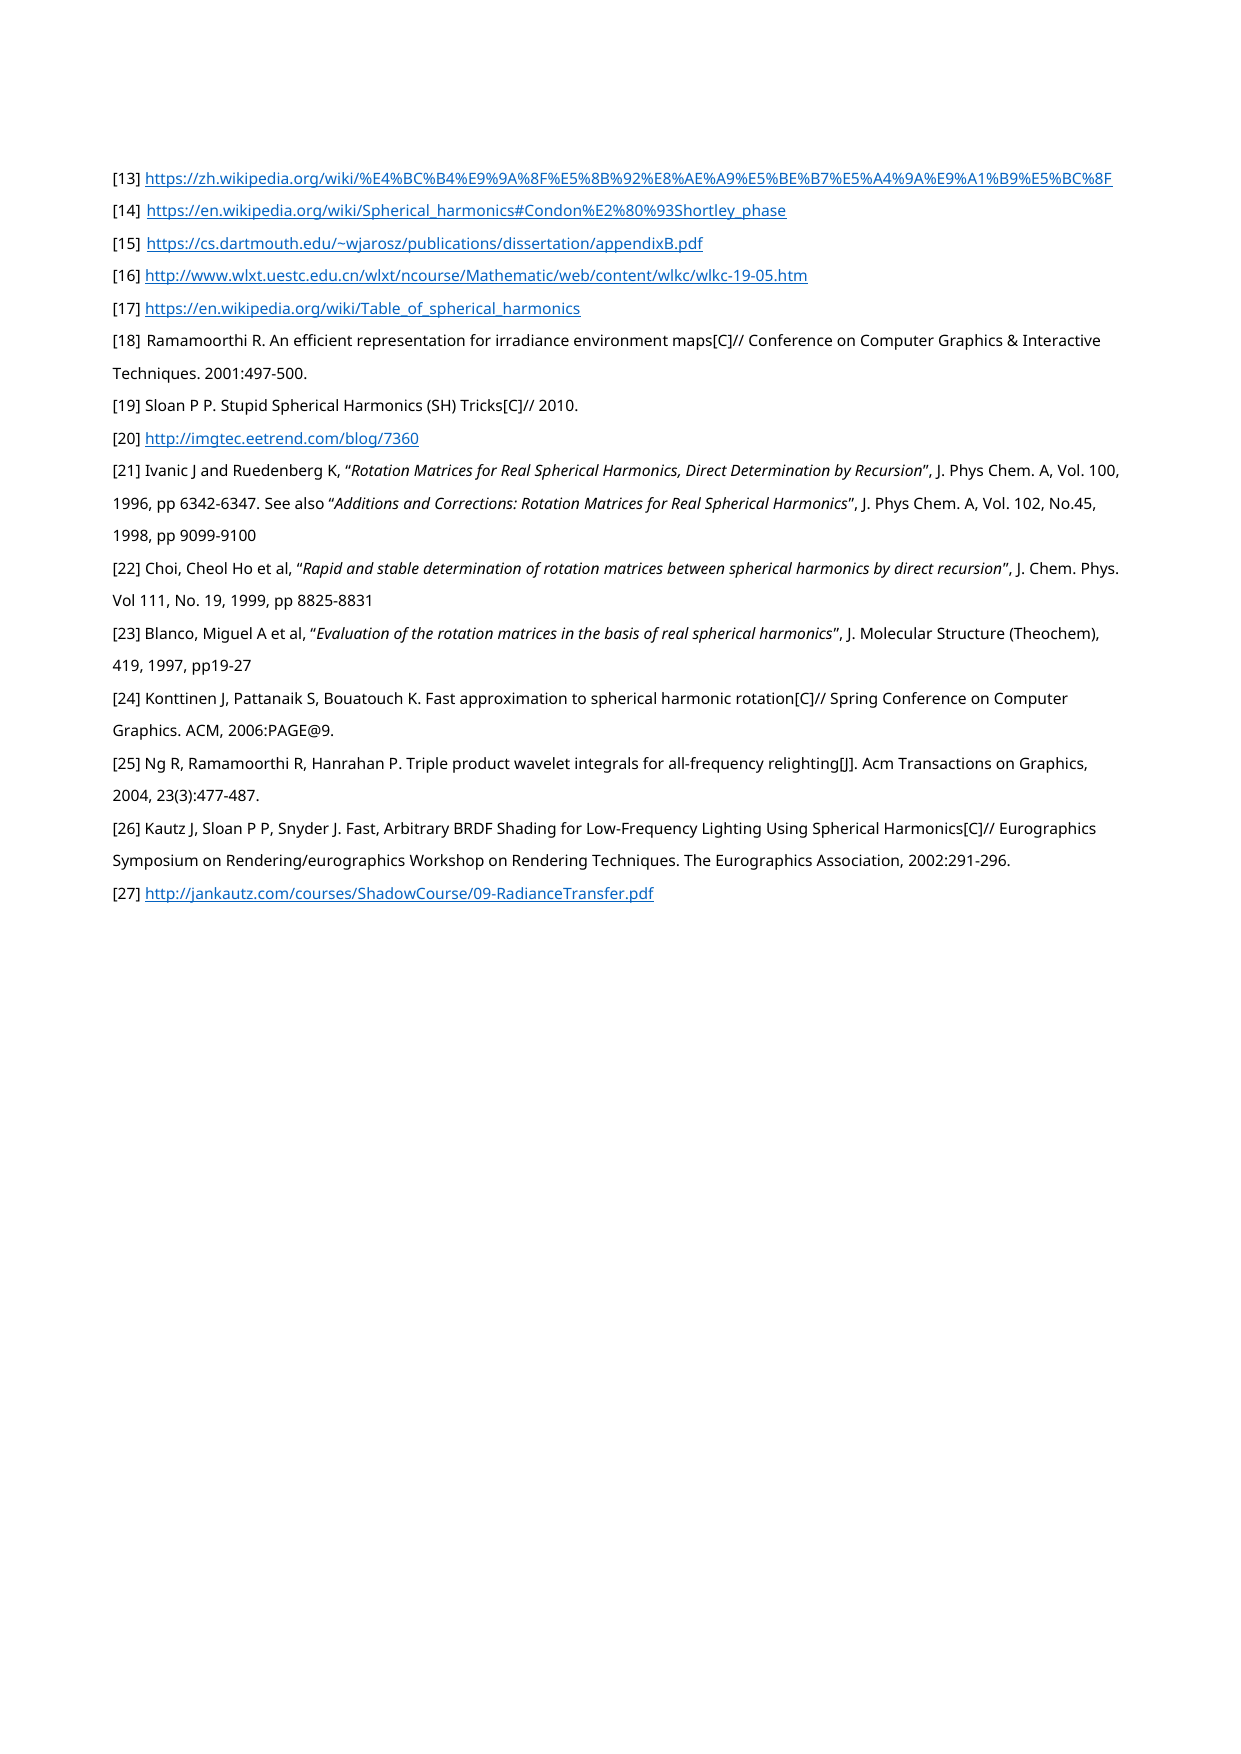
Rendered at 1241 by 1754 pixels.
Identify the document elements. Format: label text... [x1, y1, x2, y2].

text [27] http://jankautz.com/courses/ShadowCourse/09-RadianceTransfer.pdf [112, 877, 1128, 909]
text [19] Sloan P P. Stupid Spherical Harmonics (SH) Tricks[C]// 2010. [112, 389, 1128, 422]
text [18] Ramamoorthi R. An efficient representation for irradiance environment maps[C]// Conference on Computer Graphics & Interactive Techniques. 2001:497-500. [112, 324, 1128, 389]
text [22] Choi, Cheol Ho et al, “Rapid and stable determination of rotation matrices between spherical harmonics by direct recursion”, J. Chem. Phys. Vol 111, No. 19, 1999, pp 8825-8831 [112, 552, 1128, 617]
text [21] Ivanic J and Ruedenberg K, “Rotation Matrices for Real Spherical Harmonics, Direct Determination by Recursion”, J. Phys Chem. A, Vol. 100, 1996, pp 6342-6347. See also “Additions and Corrections: Rotation Matrices for Real Spherical Harmonics”, J. Phys Chem. A, Vol. 102, No.45, 1998, pp 9099-9100 [112, 454, 1128, 552]
text [15] https://cs.dartmouth.edu/~wjarosz/publications/dissertation/appendixB.pdf [112, 227, 1128, 259]
text [23] Blanco, Miguel A et al, “Evaluation of the rotation matrices in the basis of real spherical harmonics”, J. Molecular Structure (Theochem), 419, 1997, pp19-27 [112, 617, 1128, 682]
text [25] Ng R, Ramamoorthi R, Hanrahan P. Triple product wavelet integrals for all-frequency relighting[J]. Acm Transactions on Graphics, 2004, 23(3):477-487. [112, 747, 1128, 812]
text [16] http://www.wlxt.uestc.edu.cn/wlxt/ncourse/Mathematic/web/content/wlkc/wlkc-19-05.htm [112, 259, 1128, 292]
text [24] Konttinen J, Pattanaik S, Bouatouch K. Fast approximation to spherical harmonic rotation[C]// Spring Conference on Computer Graphics. ACM, 2006:PAGE@9. [112, 682, 1128, 747]
text [17] https://en.wikipedia.org/wiki/Table_of_spherical_harmonics [112, 292, 1128, 324]
text [26] Kautz J, Sloan P P, Snyder J. Fast, Arbitrary BRDF Shading for Low-Frequency Lighting Using Spherical Harmonics[C]// Eurographics Symposium on Rendering/eurographics Workshop on Rendering Techniques. The Eurographics Association, 2002:291-296. [112, 812, 1128, 877]
text [13] https://zh.wikipedia.org/wiki/%E4%BC%B4%E9%9A%8F%E5%8B%92%E8%AE%A9%E5%BE%B7%E5%A4%9A%E9%A1%B9%E5%BC%8F [112, 162, 1128, 194]
text [14] https://en.wikipedia.org/wiki/Spherical_harmonics#Condon%E2%80%93Shortley_phase [112, 194, 1128, 227]
text [20] http://imgtec.eetrend.com/blog/7360 [112, 422, 1128, 454]
